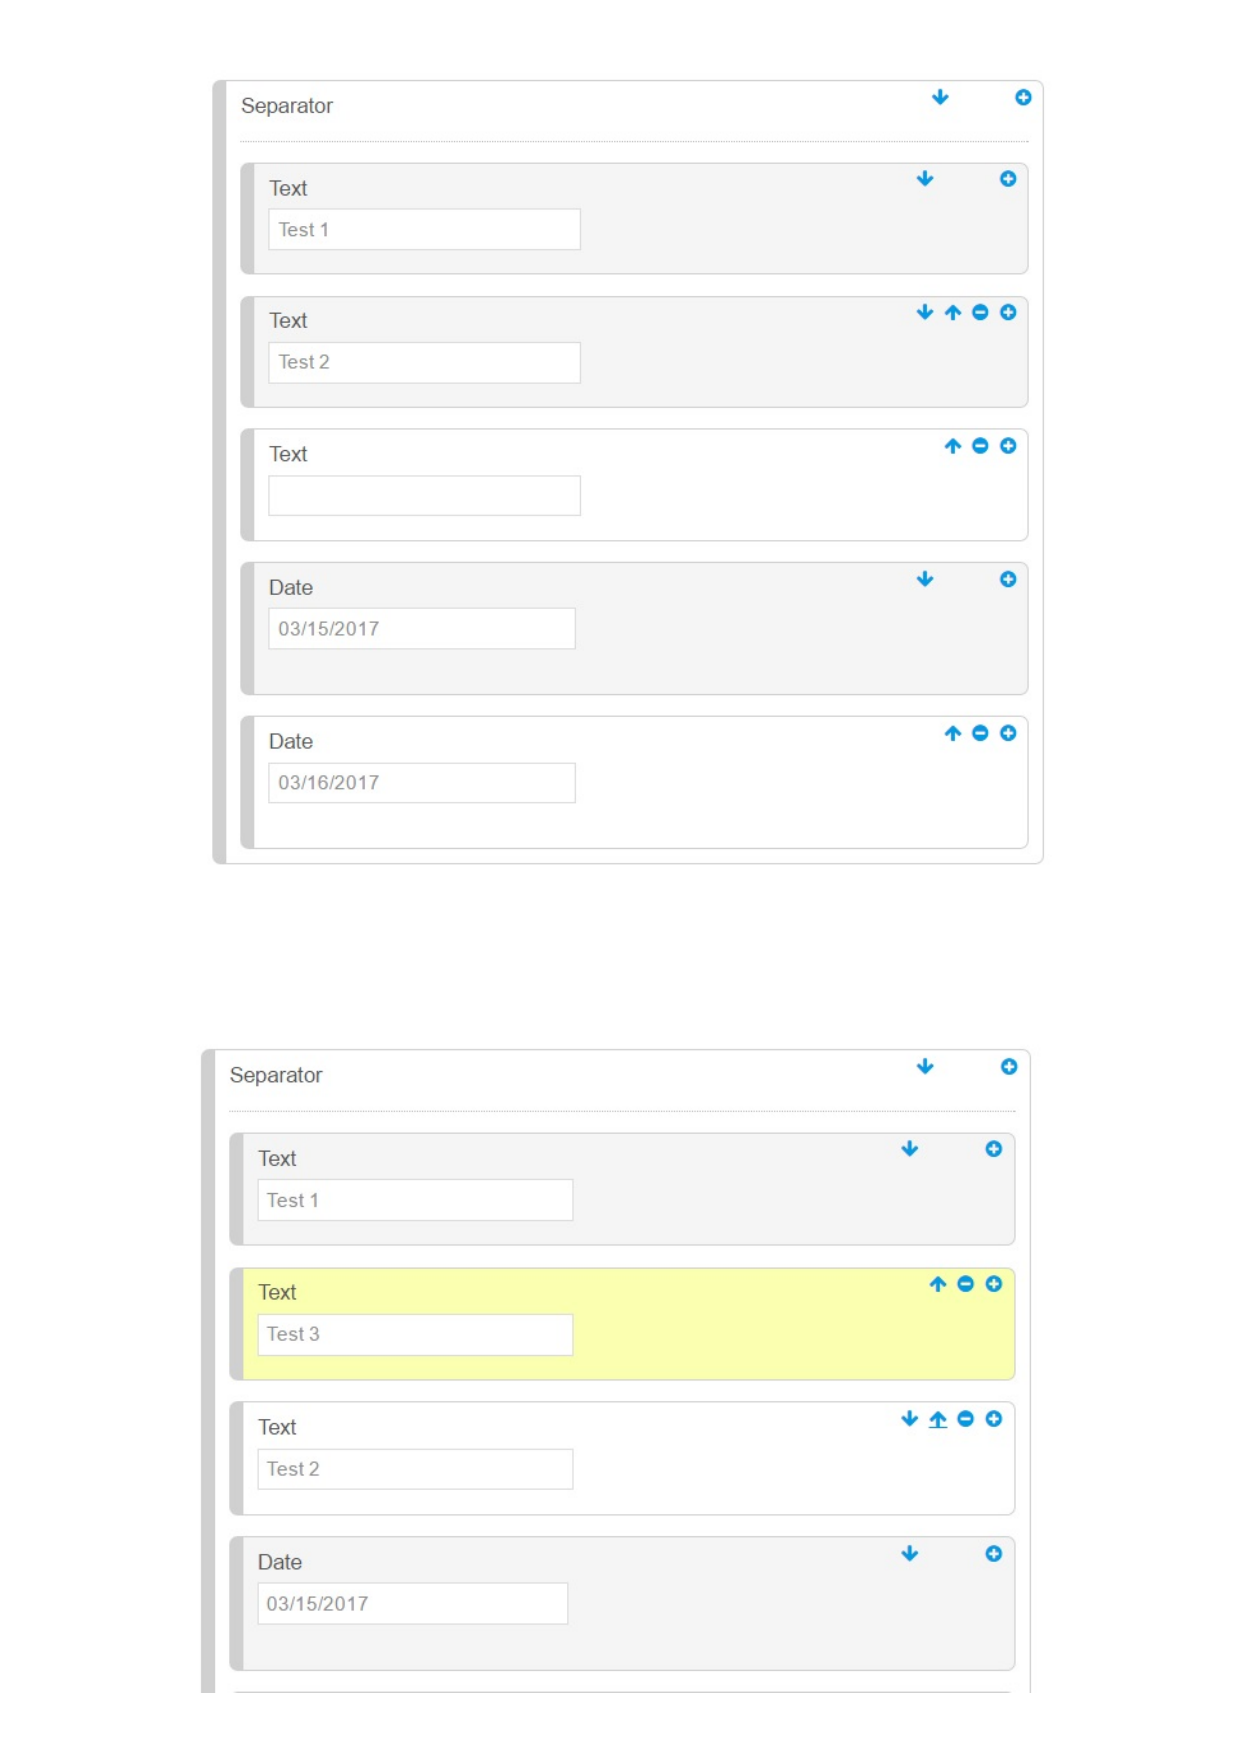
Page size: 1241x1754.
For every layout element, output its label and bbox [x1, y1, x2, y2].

picture [187, 1035, 1053, 1693]
picture [187, 61, 1053, 881]
